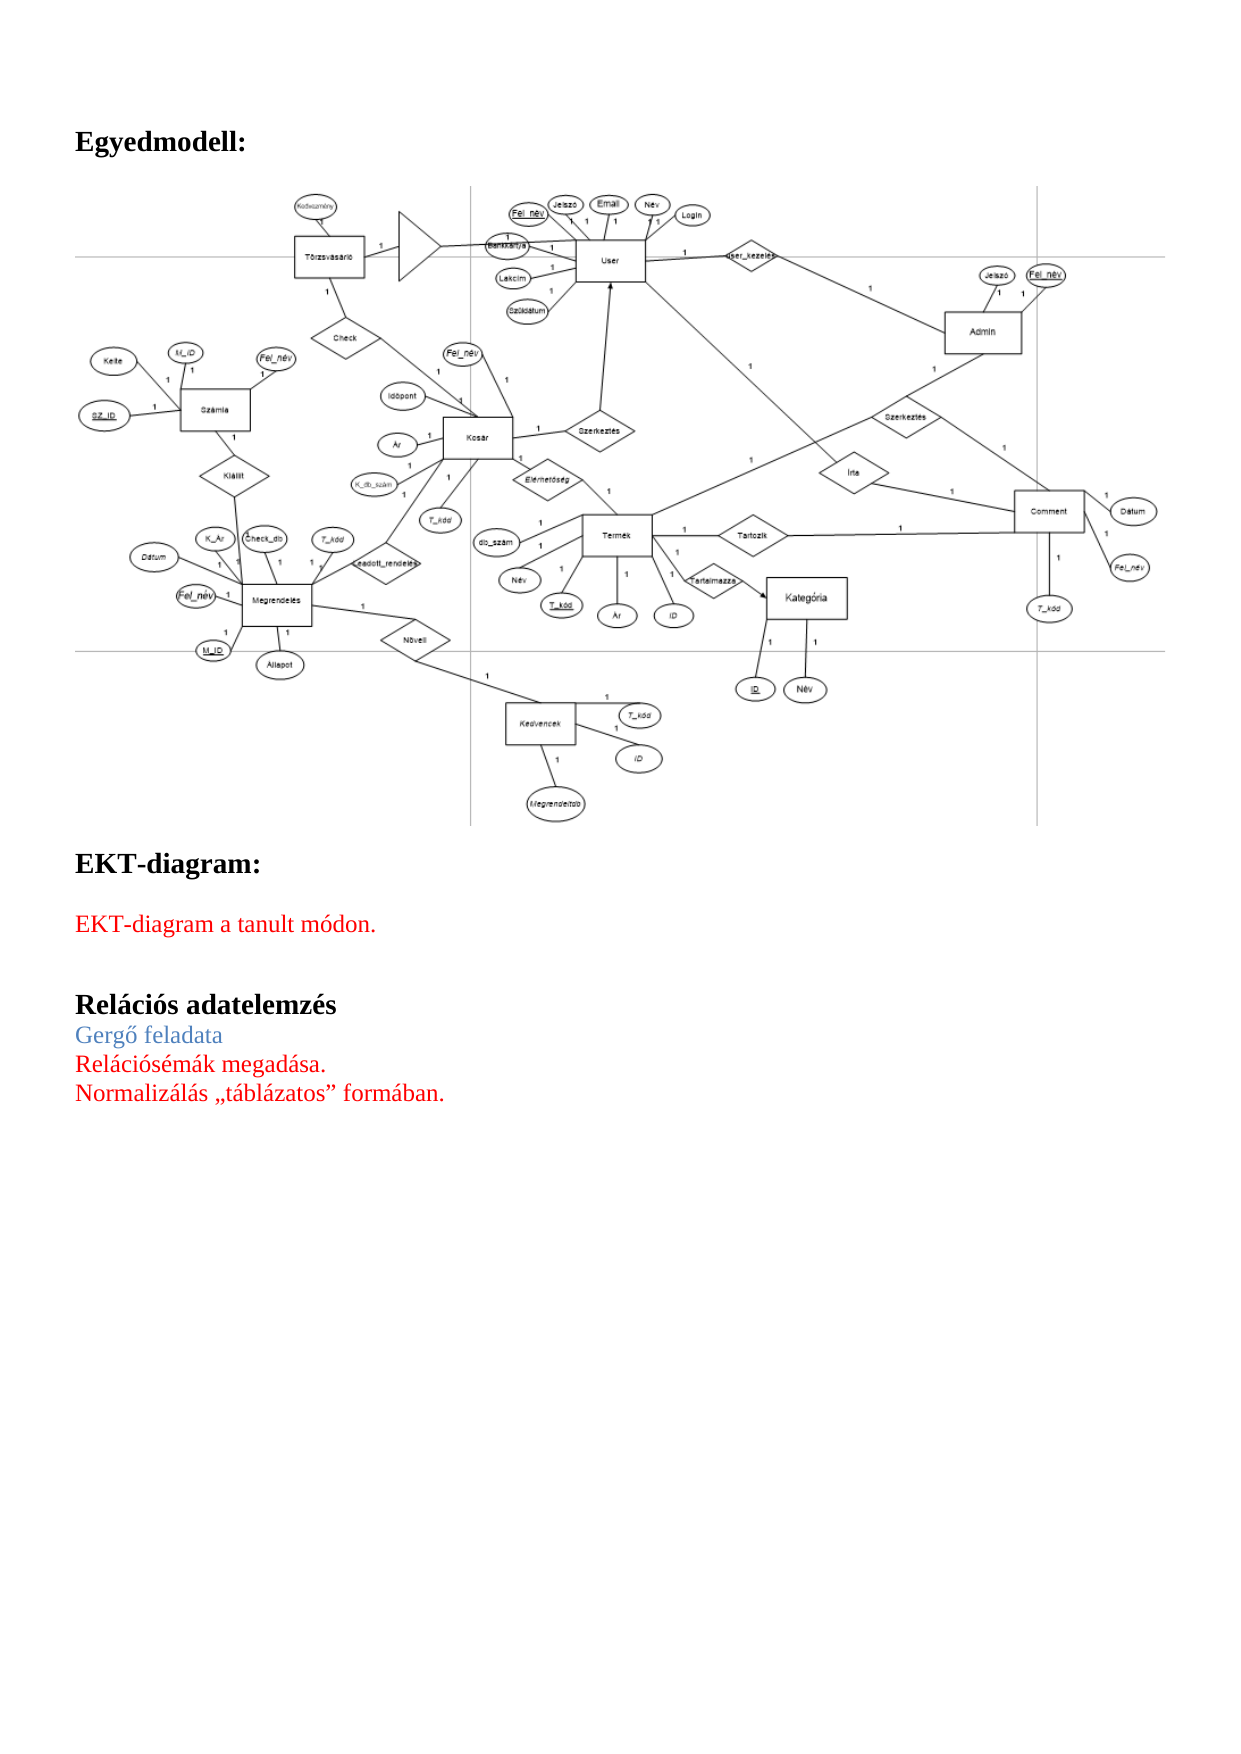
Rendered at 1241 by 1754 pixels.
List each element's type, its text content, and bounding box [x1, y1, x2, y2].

text Normalizálás „táblázatos” formában. [75, 1078, 1165, 1107]
subtitle EKT-diagram: [75, 846, 1165, 880]
subtitle Egyedmodell: [75, 124, 1165, 158]
picture [75, 186, 1166, 826]
text EKT-diagram a tanult módon. [75, 909, 1165, 937]
text Relációsémák megadása. [75, 1049, 1165, 1078]
subtitle Relációs adatelemzés [75, 987, 1165, 1021]
text Gergő feladata [75, 1021, 1165, 1049]
